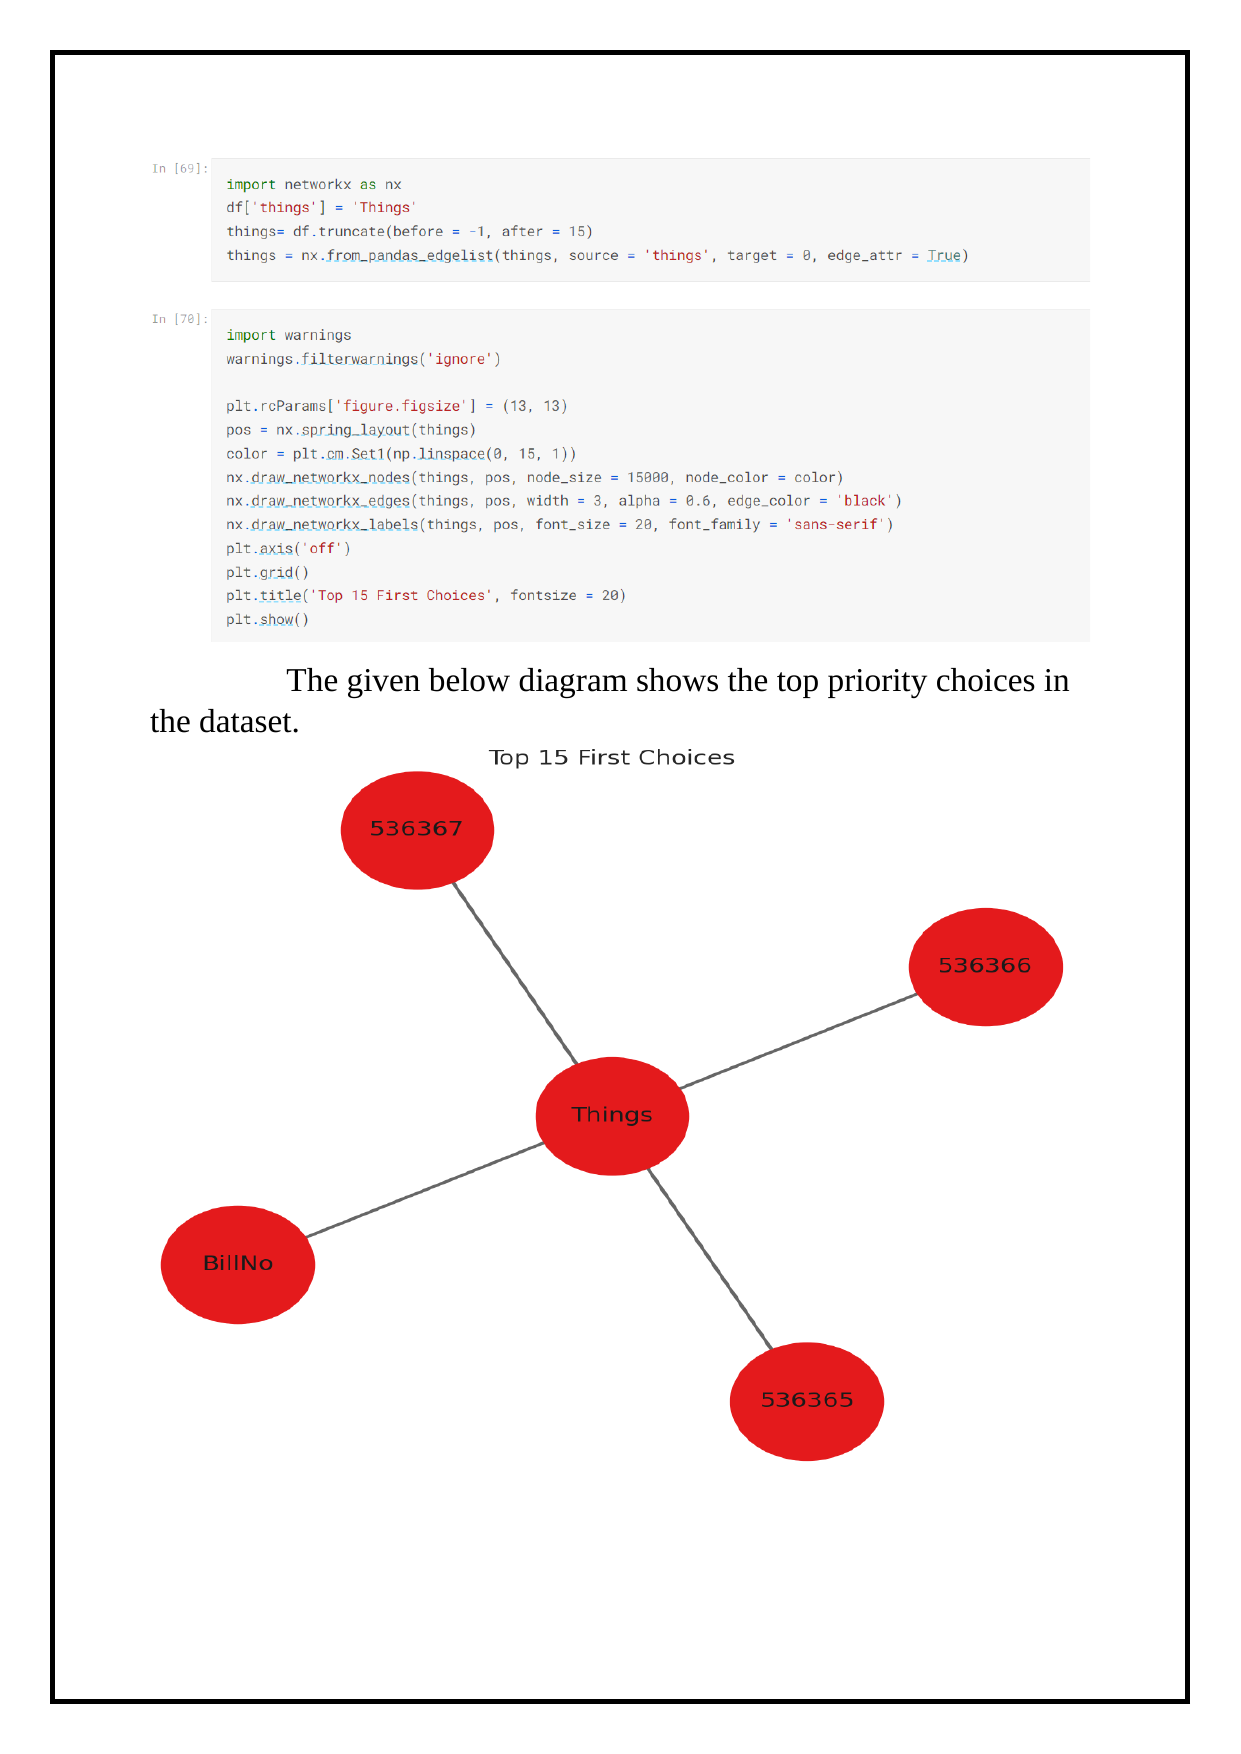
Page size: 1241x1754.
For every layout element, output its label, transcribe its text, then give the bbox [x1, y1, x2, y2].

picture [150, 150, 1091, 642]
picture [150, 742, 1072, 1468]
